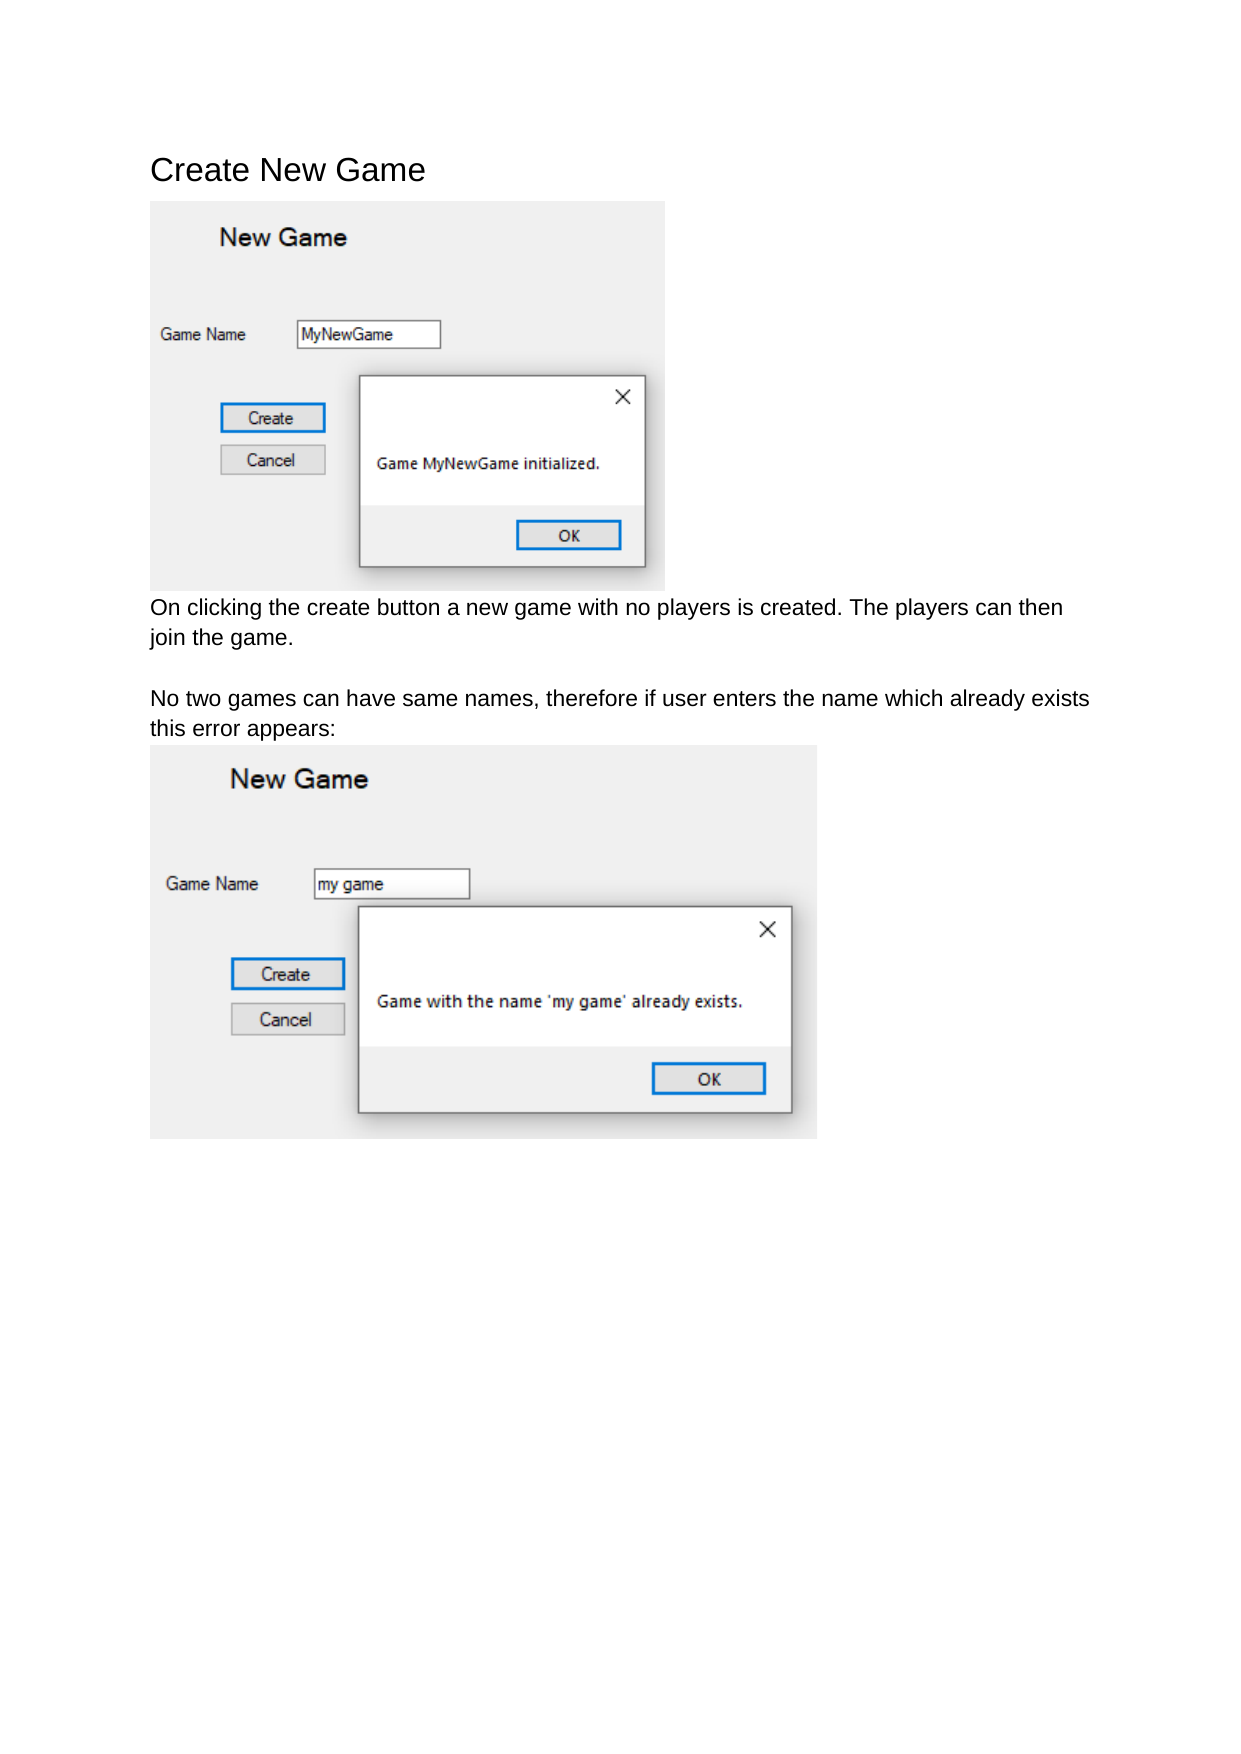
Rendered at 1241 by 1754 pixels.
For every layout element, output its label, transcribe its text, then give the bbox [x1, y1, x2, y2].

text On clicking the create button a new game with no players is created. The players can then join the game. [150, 594, 1090, 651]
picture [150, 745, 818, 1139]
text No two games can have same names, therefore if user enters the name which already exists this error appears: [150, 685, 1090, 741]
subtitle Create New Game [150, 150, 1090, 188]
picture [150, 201, 665, 591]
